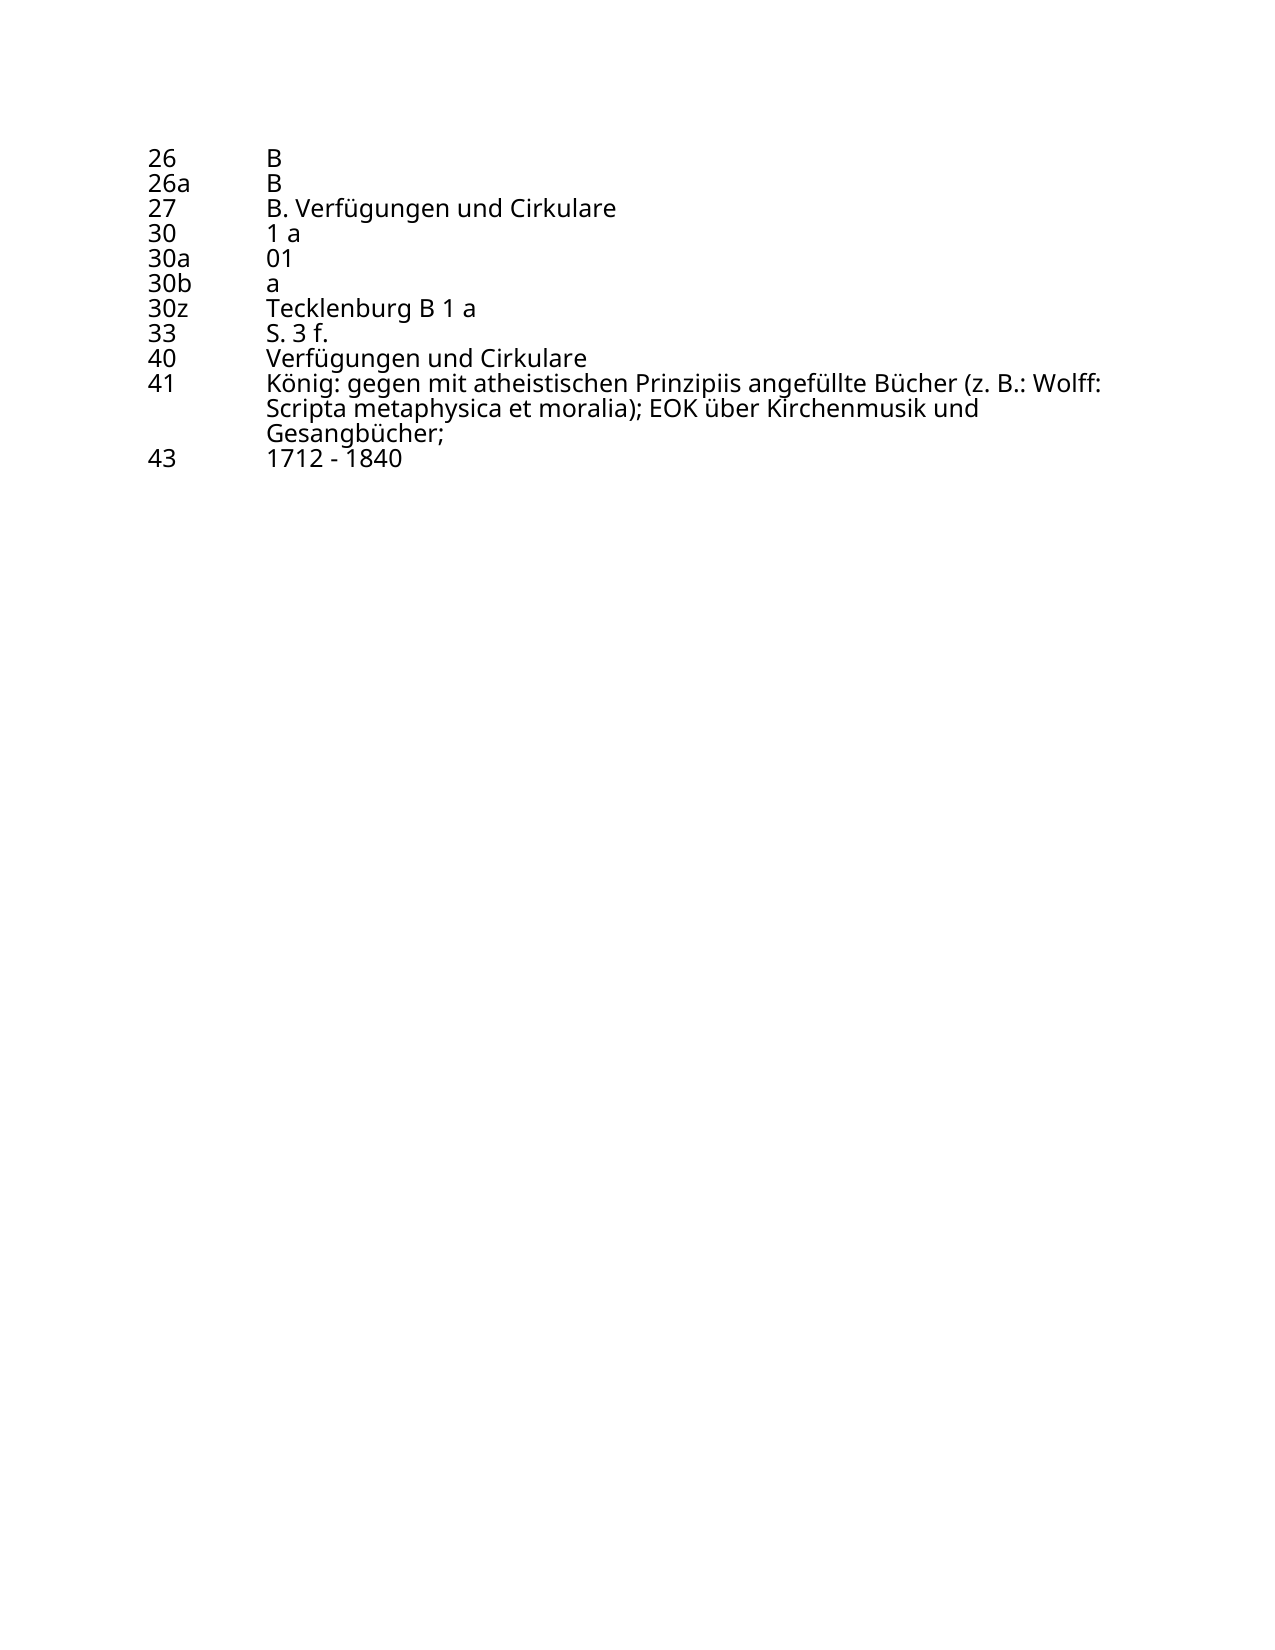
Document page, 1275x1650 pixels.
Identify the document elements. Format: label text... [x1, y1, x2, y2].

text 30a 01 [148, 248, 1127, 273]
text 43 1712 - 1840 [148, 448, 1127, 473]
text 40 Verfügungen und Cirkulare [148, 348, 1127, 373]
text 30z Tecklenburg B 1 a [148, 298, 1127, 323]
text 27 B. Verfügungen und Cirkulare [148, 198, 1127, 223]
text 33 S. 3 f. [148, 323, 1127, 348]
text 30b a [148, 273, 1127, 298]
text 26 B [148, 148, 1127, 173]
text 30 1 a [148, 223, 1127, 248]
text 26a B [148, 173, 1127, 198]
text 41 s[2{König: gegen mit atheistischen Prinzipiis angefüllte} 1{Bücher}]s (z. B.: p[Wolff]p: t[s[Scripta metaphysica et moralia]s]t); EOK über Kirchenmusik und s[Gesangbücher]s; [148, 373, 1127, 448]
